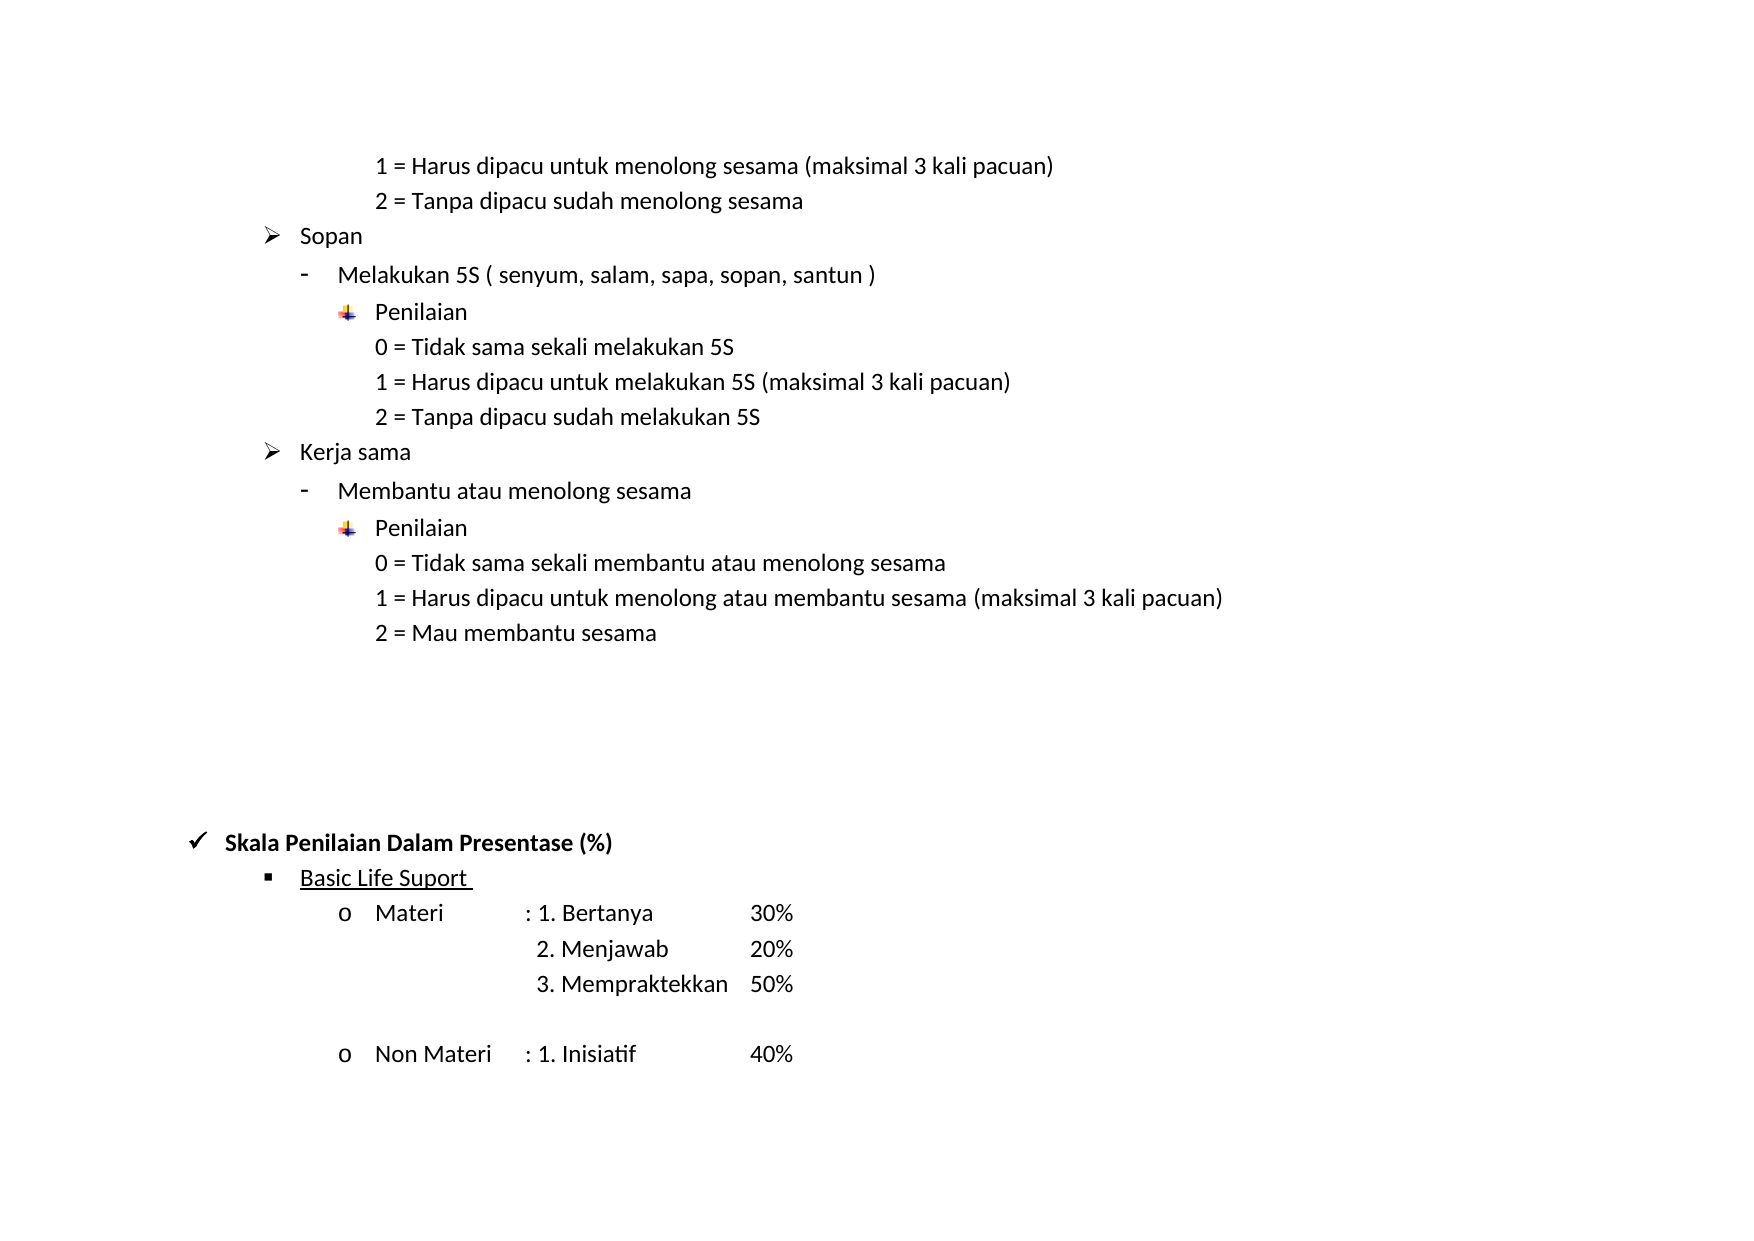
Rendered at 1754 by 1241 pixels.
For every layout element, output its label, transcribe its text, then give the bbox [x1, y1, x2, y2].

list 1 = Harus dipacu untuk menolong atau membantu sesama (maksimal 3 kali pacuan) [375, 582, 1604, 612]
list 1 = Harus dipacu untuk melakukan 5S (maksimal 3 kali pacuan) [375, 366, 1604, 396]
list Skala Penilaian Dalam Presentase (%) [187, 827, 1604, 857]
list Sopan [262, 220, 1604, 251]
list Materi : 1. Bertanya 30% [337, 897, 1604, 929]
list 2. Menjawab 20% [450, 933, 1604, 964]
list 0 = Tidak sama sekali melakukan 5S [375, 331, 1604, 361]
list 0 = Tidak sama sekali membantu atau menolong sesama [375, 547, 1604, 577]
list 1 = Harus dipacu untuk menolong sesama (maksimal 3 kali pacuan) [375, 150, 1604, 181]
list Basic Life Suport [262, 862, 1604, 892]
picture [338, 519, 356, 537]
list 2 = Tanpa dipacu sudah menolong sesama [375, 185, 1604, 216]
list 3. Mempraktekkan 50% [450, 968, 1604, 999]
list Penilaian [337, 296, 1604, 326]
list Melakukan 5S ( senyum, salam, sapa, sopan, santun ) [300, 255, 1604, 291]
list 2 = Tanpa dipacu sudah melakukan 5S [375, 401, 1604, 431]
list Membantu atau menolong sesama [300, 471, 1604, 507]
list Non Materi : 1. Inisiatif 40% [337, 1038, 1604, 1070]
list Kerja sama [262, 436, 1604, 466]
list 2 = Mau membantu sesama [375, 617, 1604, 647]
picture [338, 303, 356, 321]
list Penilaian [337, 512, 1604, 542]
